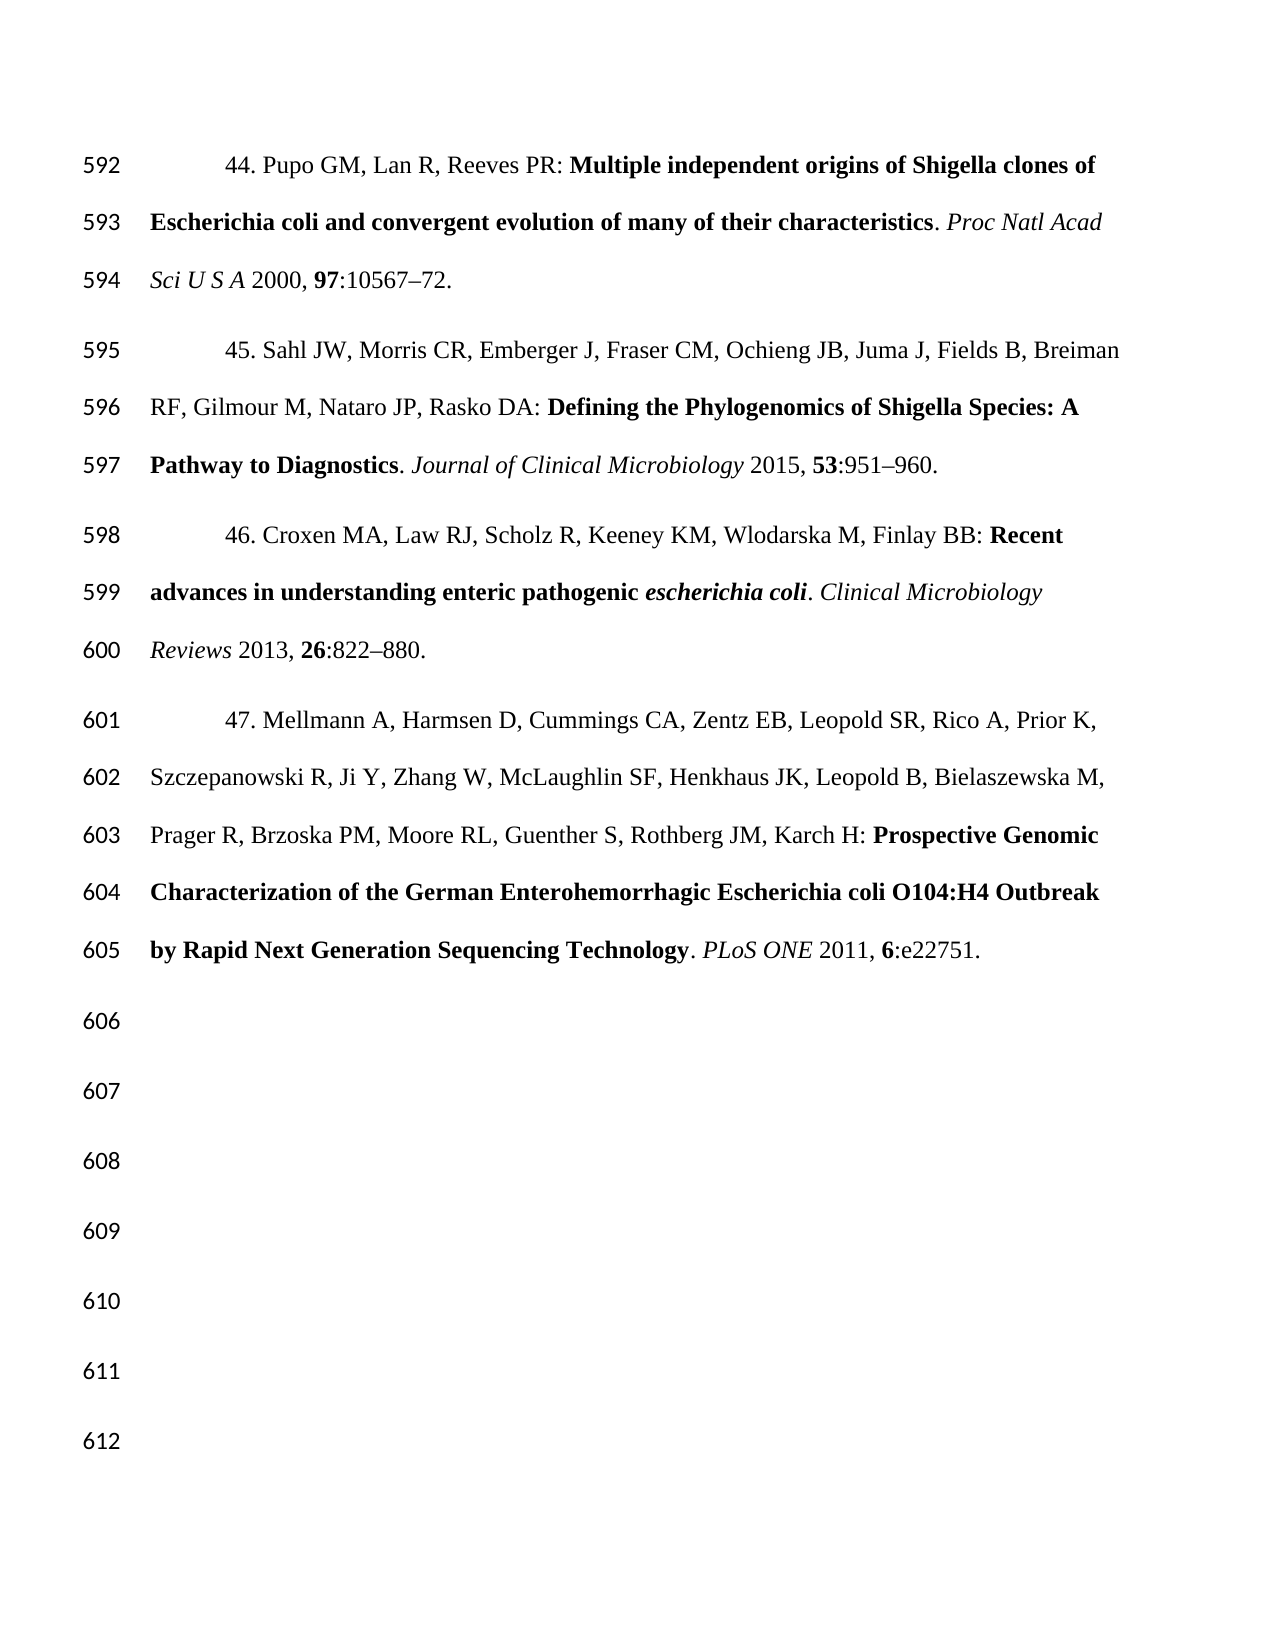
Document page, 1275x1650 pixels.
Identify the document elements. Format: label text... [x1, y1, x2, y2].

text 44. Pupo GM, Lan R, Reeves PR: Multiple independent origins of Shigella clones of Escherichia coli and convergent evolution of many of their characteristics. Proc Natl Acad Sci U S A 2000, 97:10567–72. [150, 150, 1125, 294]
text 47. Mellmann A, Harmsen D, Cummings CA, Zentz EB, Leopold SR, Rico A, Prior K, Szczepanowski R, Ji Y, Zhang W, McLaughlin SF, Henkhaus JK, Leopold B, Bielaszewska M, Prager R, Brzoska PM, Moore RL, Guenther S, Rothberg JM, Karch H: Prospective Genomic Characterization of the German Enterohemorrhagic Escherichia coli O104:H4 Outbreak by Rapid Next Generation Sequencing Technology. PLoS ONE 2011, 6:e22751. [150, 705, 1125, 964]
text 46. Croxen MA, Law RJ, Scholz R, Keeney KM, Wlodarska M, Finlay BB: Recent advances in understanding enteric pathogenic escherichia coli. Clinical Microbiology Reviews 2013, 26:822–880. [150, 520, 1125, 664]
text 45. Sahl JW, Morris CR, Emberger J, Fraser CM, Ochieng JB, Juma J, Fields B, Breiman RF, Gilmour M, Nataro JP, Rasko DA: Defining the Phylogenomics of Shigella Species: A Pathway to Diagnostics. Journal of Clinical Microbiology 2015, 53:951–960. [150, 335, 1125, 479]
